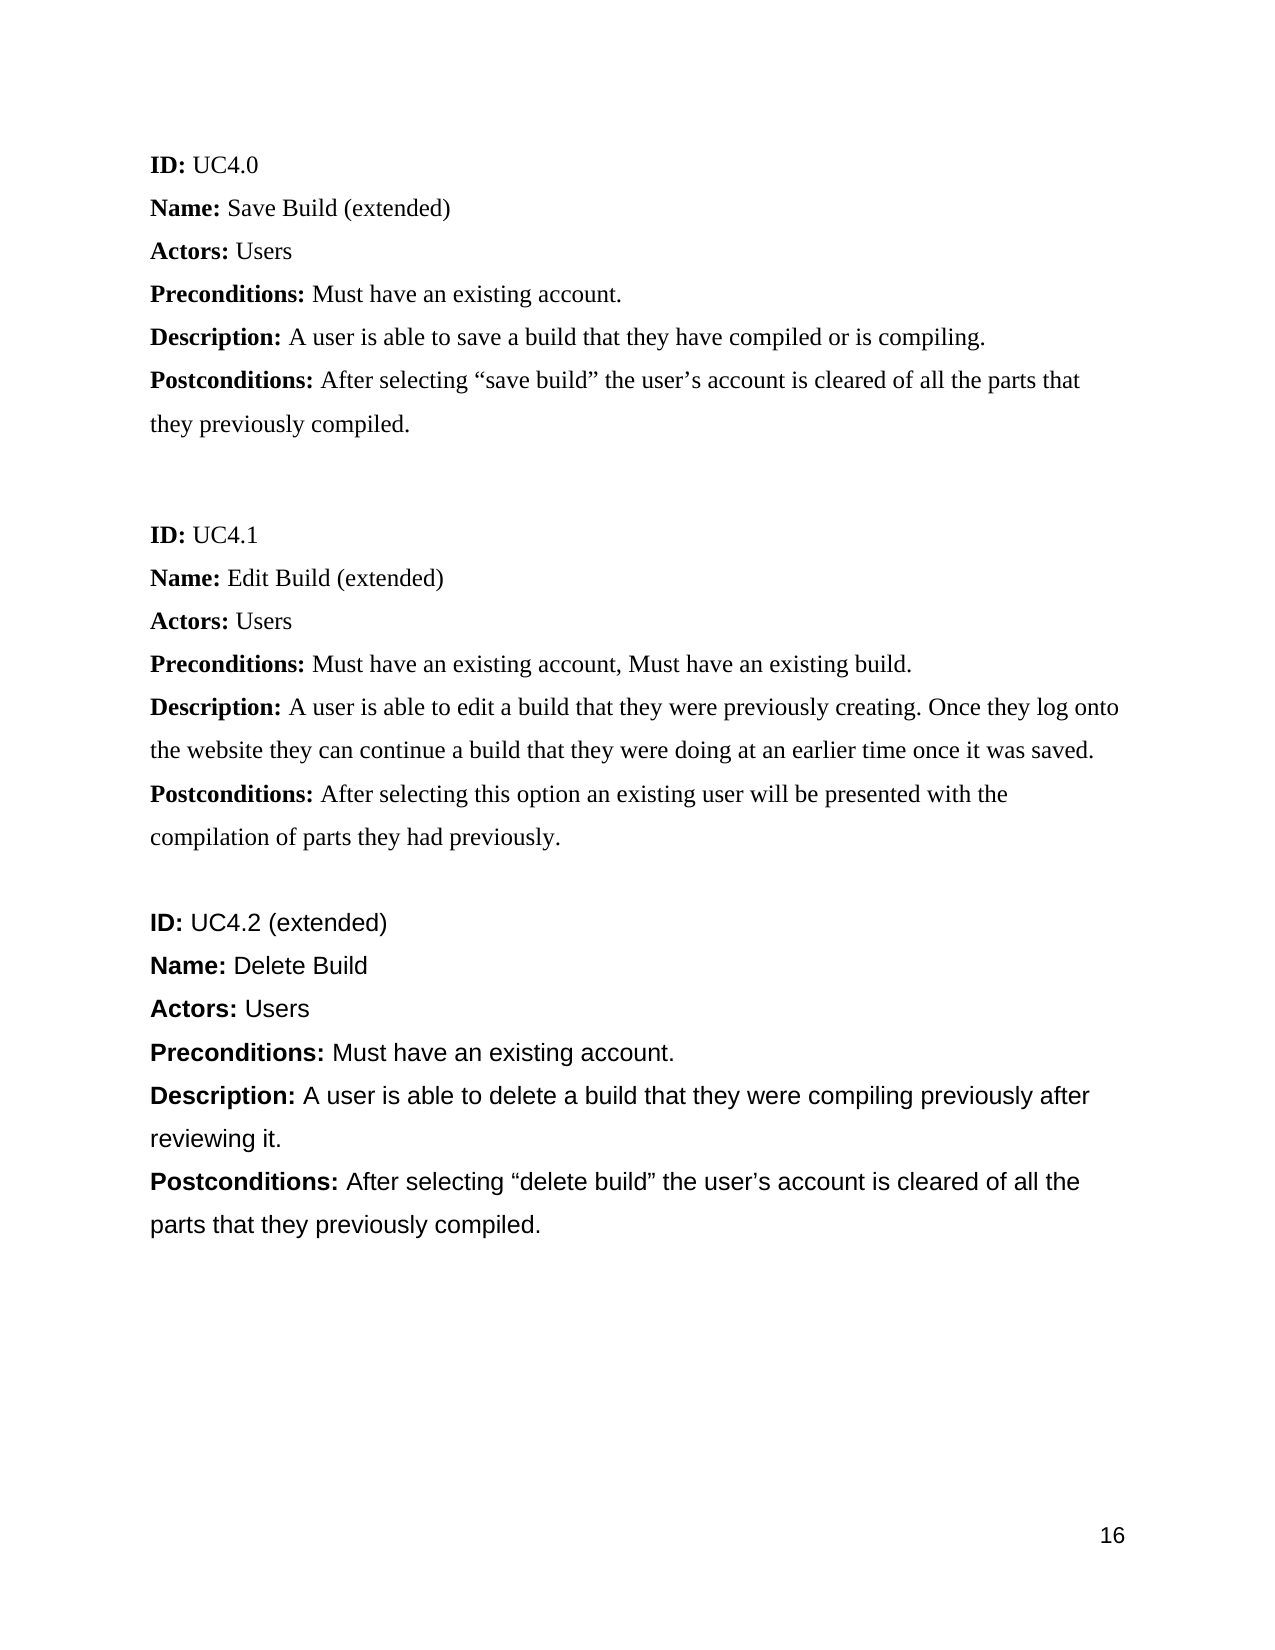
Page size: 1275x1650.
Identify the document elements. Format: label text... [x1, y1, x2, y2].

text Name: Save Build (extended) [150, 193, 1125, 222]
text Preconditions: Must have an existing account. [150, 279, 1125, 308]
text Postconditions: After selecting “delete build” the user’s account is cleared of all the parts that they previously compiled. [150, 1167, 1125, 1239]
text Preconditions: Must have an existing account. [150, 1037, 1125, 1066]
text Name: Delete Build [150, 951, 1125, 980]
text ID: UC4.0 [150, 150, 1125, 179]
text Actors: Users [150, 994, 1125, 1023]
text Actors: Users [150, 236, 1125, 265]
text Preconditions: Must have an existing account, Must have an existing build. [150, 649, 1125, 678]
text Actors: Users [150, 606, 1125, 635]
text ID: UC4.2 (extended) [150, 908, 1125, 937]
text ID: UC4.1 [150, 520, 1125, 549]
text Description: A user is able to delete a build that they were compiling previously after reviewing it. [150, 1081, 1125, 1152]
text Name: Edit Build (extended) [150, 563, 1125, 592]
text Description: A user is able to save a build that they have compiled or is compiling. [150, 322, 1125, 351]
text Postconditions: After selecting this option an existing user will be presented with the compilation of parts they had previously. [150, 779, 1125, 851]
text Postconditions: After selecting “save build” the user’s account is cleared of all the parts that they previously compiled. [150, 366, 1125, 437]
text Description: A user is able to edit a build that they were previously creating. Once they log onto the website they can continue a build that they were doing at an earlier time once it was saved. [150, 692, 1125, 764]
